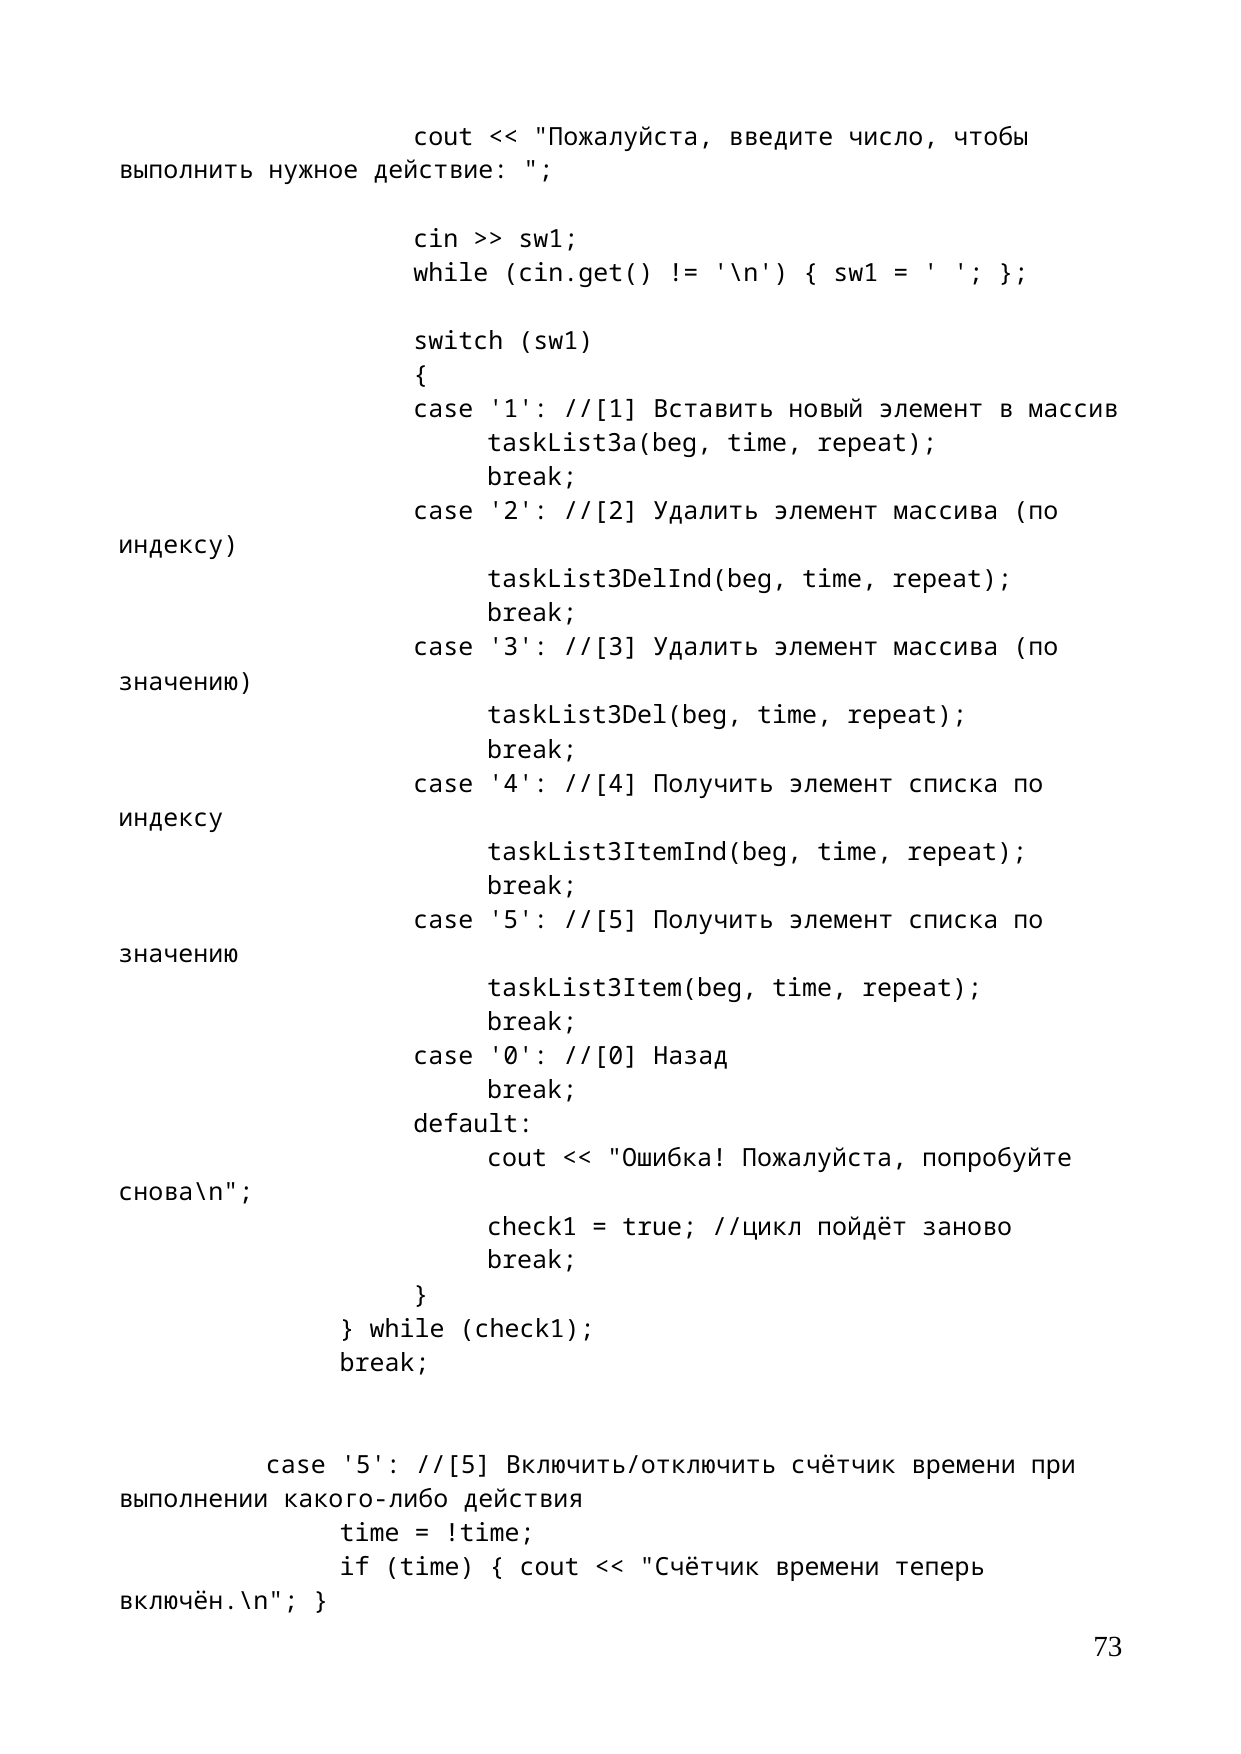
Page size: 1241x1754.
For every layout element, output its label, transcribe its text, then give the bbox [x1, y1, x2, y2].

text cout << "Пожалуйста, введите число, чтобы выполнить нужное действие: "; [118, 118, 1122, 186]
text } [118, 1276, 1122, 1310]
text default: [118, 1106, 1122, 1140]
text taskList3Item(beg, time, repeat); [118, 970, 1122, 1004]
text break; [118, 867, 1122, 902]
text check1 = true; //цикл пойдёт заново [118, 1208, 1122, 1242]
text while (cin.get() != '\n') { sw1 = ' '; }; [118, 254, 1122, 288]
text taskList3Del(beg, time, repeat); [118, 697, 1122, 731]
text case '0': //[0] Назад [118, 1038, 1122, 1072]
text time = !time; [118, 1515, 1122, 1549]
text if (time) { cout << "Счётчик времени теперь включён.\n"; } [118, 1549, 1122, 1617]
text case '1': //[1] Вставить новый элемент в массив [118, 391, 1122, 425]
text taskList3ItemInd(beg, time, repeat); [118, 833, 1122, 867]
text case '3': //[3] Удалить элемент массива (по значению) [118, 629, 1122, 697]
text taskList3a(beg, time, repeat); [118, 425, 1122, 459]
text break; [118, 1072, 1122, 1106]
text break; [118, 1344, 1122, 1378]
text case '5': //[5] Получить элемент списка по значению [118, 902, 1122, 970]
text case '2': //[2] Удалить элемент массива (по индексу) [118, 493, 1122, 561]
text break; [118, 1242, 1122, 1276]
text } while (check1); [118, 1310, 1122, 1344]
text break; [118, 1004, 1122, 1038]
text cin >> sw1; [118, 220, 1122, 254]
text switch (sw1) [118, 322, 1122, 357]
text break; [118, 595, 1122, 629]
text taskList3DelInd(beg, time, repeat); [118, 561, 1122, 595]
text case '4': //[4] Получить элемент списка по индексу [118, 765, 1122, 833]
text break; [118, 731, 1122, 765]
text break; [118, 459, 1122, 493]
text { [118, 357, 1122, 391]
text cout << "Ошибка! Пожалуйста, попробуйте снова\n"; [118, 1140, 1122, 1208]
text case '5': //[5] Включить/отключить счётчик времени при выполнении какого-либо действия [118, 1447, 1122, 1515]
